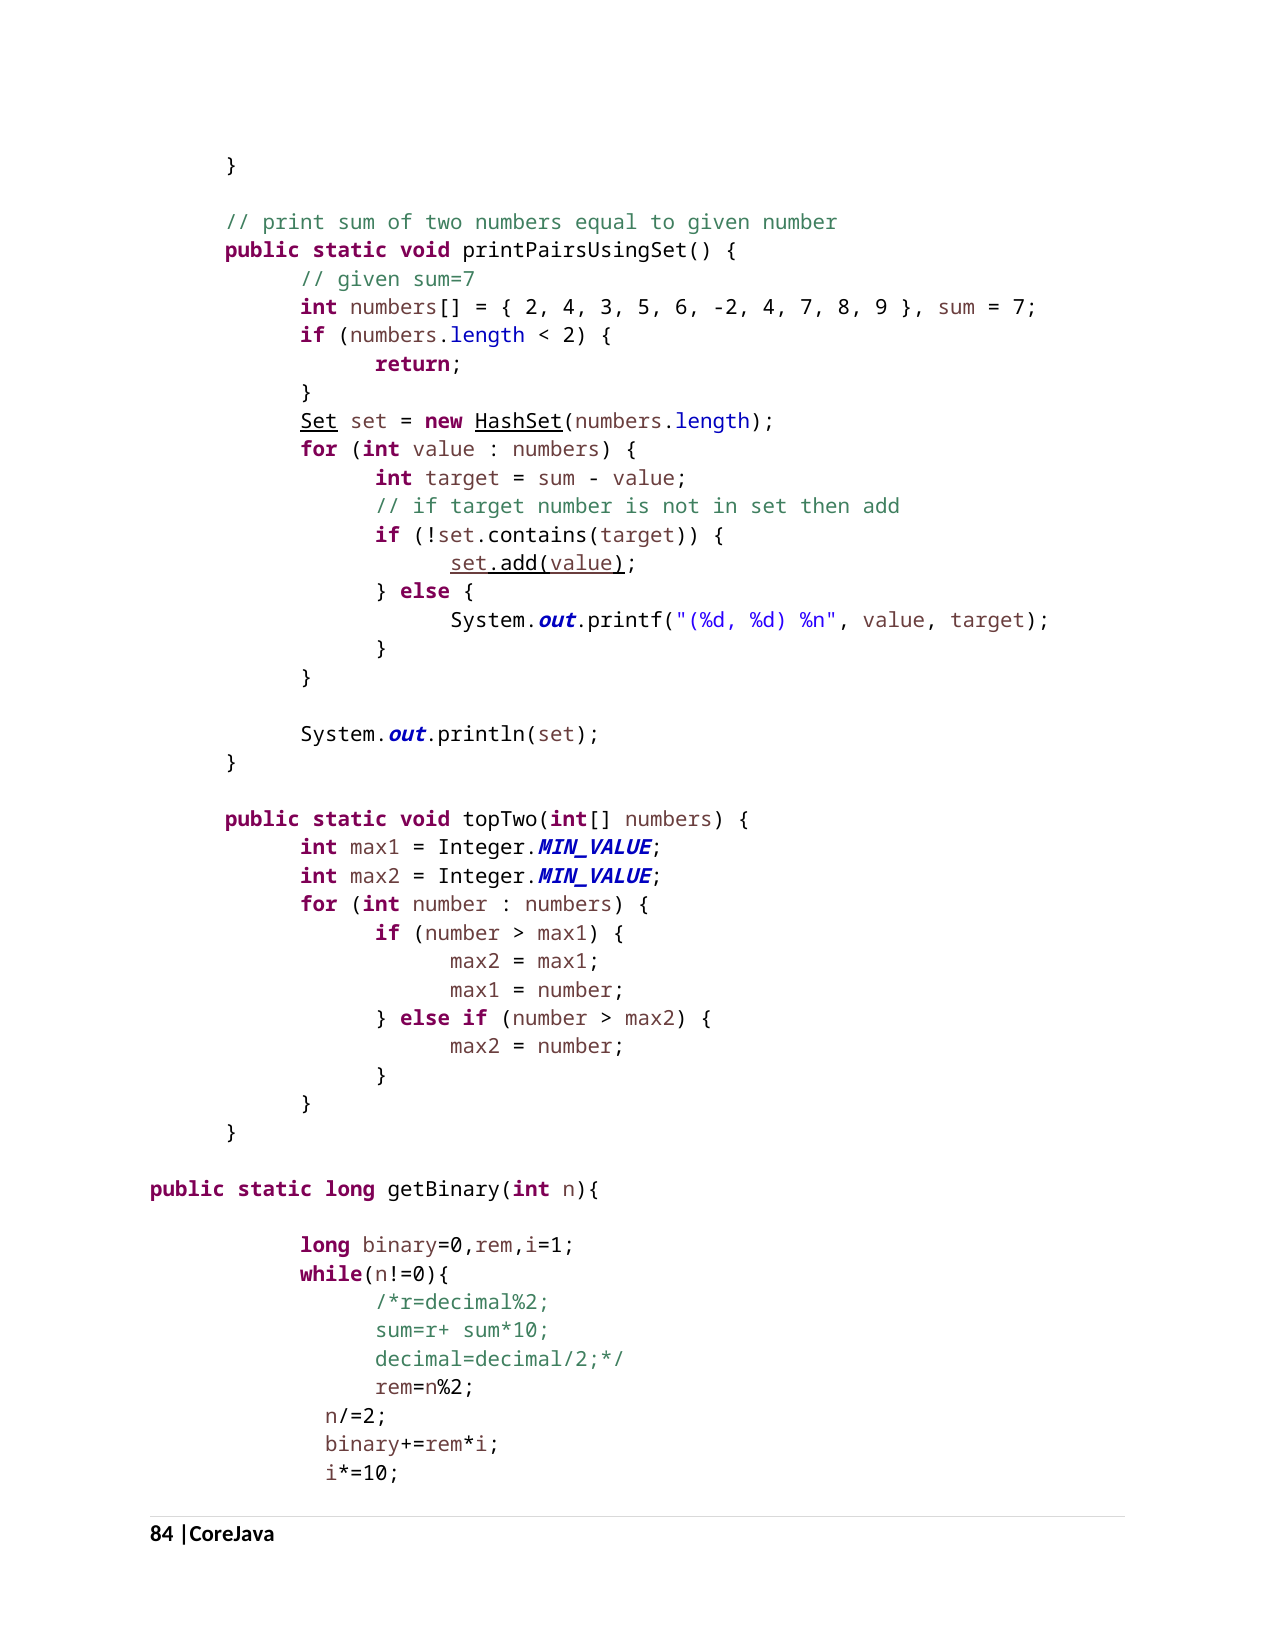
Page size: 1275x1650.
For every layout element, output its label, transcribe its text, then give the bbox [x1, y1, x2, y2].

text if (numbers.length < 2) { [150, 321, 1125, 349]
text decimal=decimal/2;*/ [150, 1344, 1125, 1372]
text public static void topTwo(int[] numbers) { [150, 804, 1125, 832]
text } [150, 1060, 1125, 1088]
text n/=2; [150, 1401, 1125, 1429]
text set.add(value); [150, 548, 1125, 577]
text i*=10; [150, 1458, 1125, 1486]
text public static void printPairsUsingSet() { [150, 235, 1125, 264]
text int numbers[] = { 2, 4, 3, 5, 6, -2, 4, 7, 8, 9 }, sum = 7; [150, 292, 1125, 321]
text return; [150, 349, 1125, 377]
text // print sum of two numbers equal to given number [150, 207, 1125, 235]
text } [150, 377, 1125, 406]
text } [150, 747, 1125, 776]
text } [150, 1088, 1125, 1117]
text } [150, 662, 1125, 690]
text max1 = number; [150, 975, 1125, 1003]
text while(n!=0){ [150, 1259, 1125, 1287]
text } else if (number > max2) { [150, 1003, 1125, 1032]
text // if target number is not in set then add [150, 491, 1125, 520]
text for (int number : numbers) { [150, 889, 1125, 918]
text // given sum=7 [150, 264, 1125, 292]
text int max1 = Integer.MIN_VALUE; [150, 832, 1125, 861]
text int target = sum - value; [150, 463, 1125, 491]
text } [150, 633, 1125, 662]
text long binary=0,rem,i=1; [150, 1230, 1125, 1259]
text } else { [150, 577, 1125, 605]
text rem=n%2; [150, 1372, 1125, 1401]
text max2 = number; [150, 1032, 1125, 1060]
text } [150, 1117, 1125, 1145]
text System.out.println(set); [150, 719, 1125, 747]
text max2 = max1; [150, 946, 1125, 975]
text System.out.printf("(%d, %d) %n", value, target); [150, 605, 1125, 633]
text Set set = new HashSet(numbers.length); [150, 406, 1125, 434]
text if (!set.contains(target)) { [150, 520, 1125, 548]
text if (number > max1) { [150, 918, 1125, 946]
text for (int value : numbers) { [150, 434, 1125, 463]
text } [150, 150, 1125, 178]
text /*r=decimal%2; [150, 1287, 1125, 1316]
text sum=r+ sum*10; [150, 1316, 1125, 1344]
text int max2 = Integer.MIN_VALUE; [150, 861, 1125, 889]
text public static long getBinary(int n){ [150, 1174, 1125, 1202]
text binary+=rem*i; [150, 1429, 1125, 1458]
